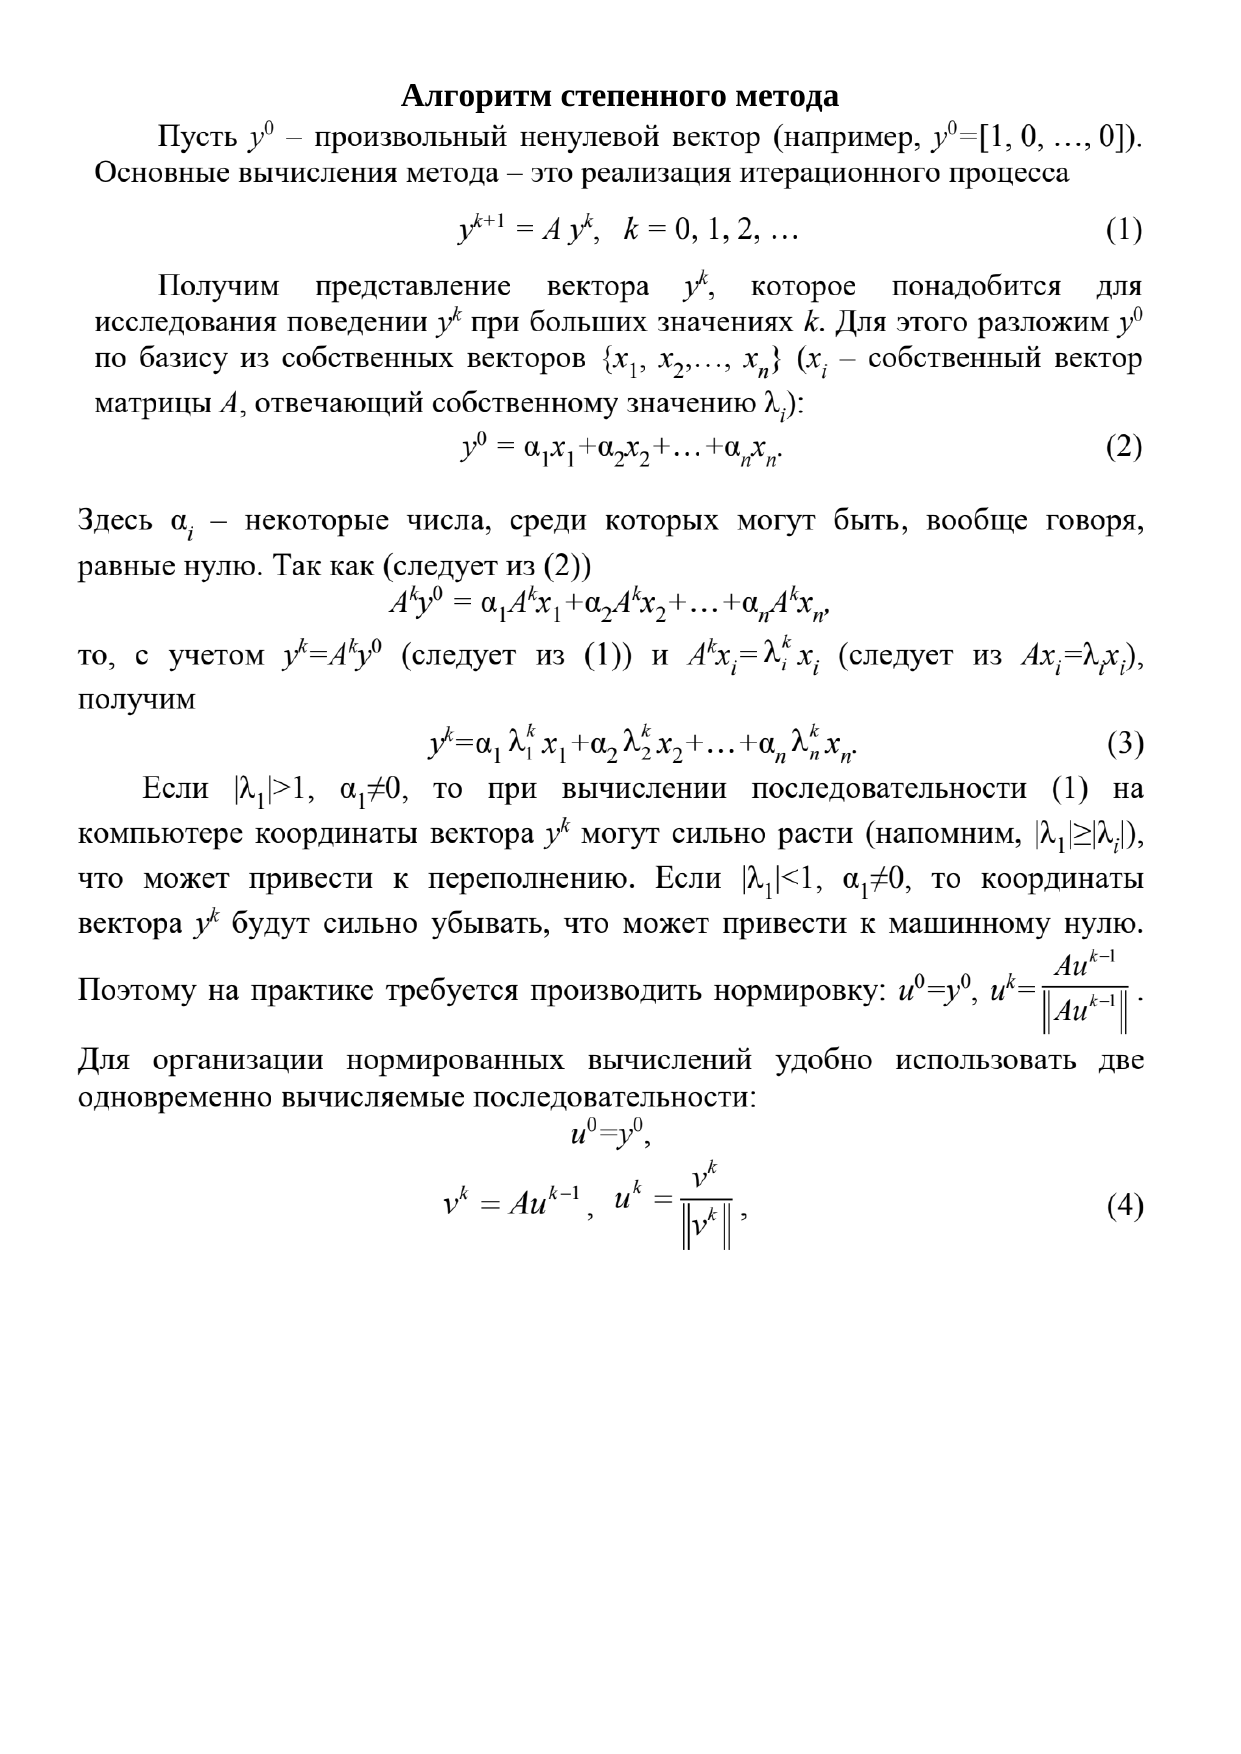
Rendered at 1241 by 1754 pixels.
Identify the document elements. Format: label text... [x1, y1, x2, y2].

picture [75, 113, 1166, 1258]
text Алгоритм степенного метода [75, 75, 1165, 113]
